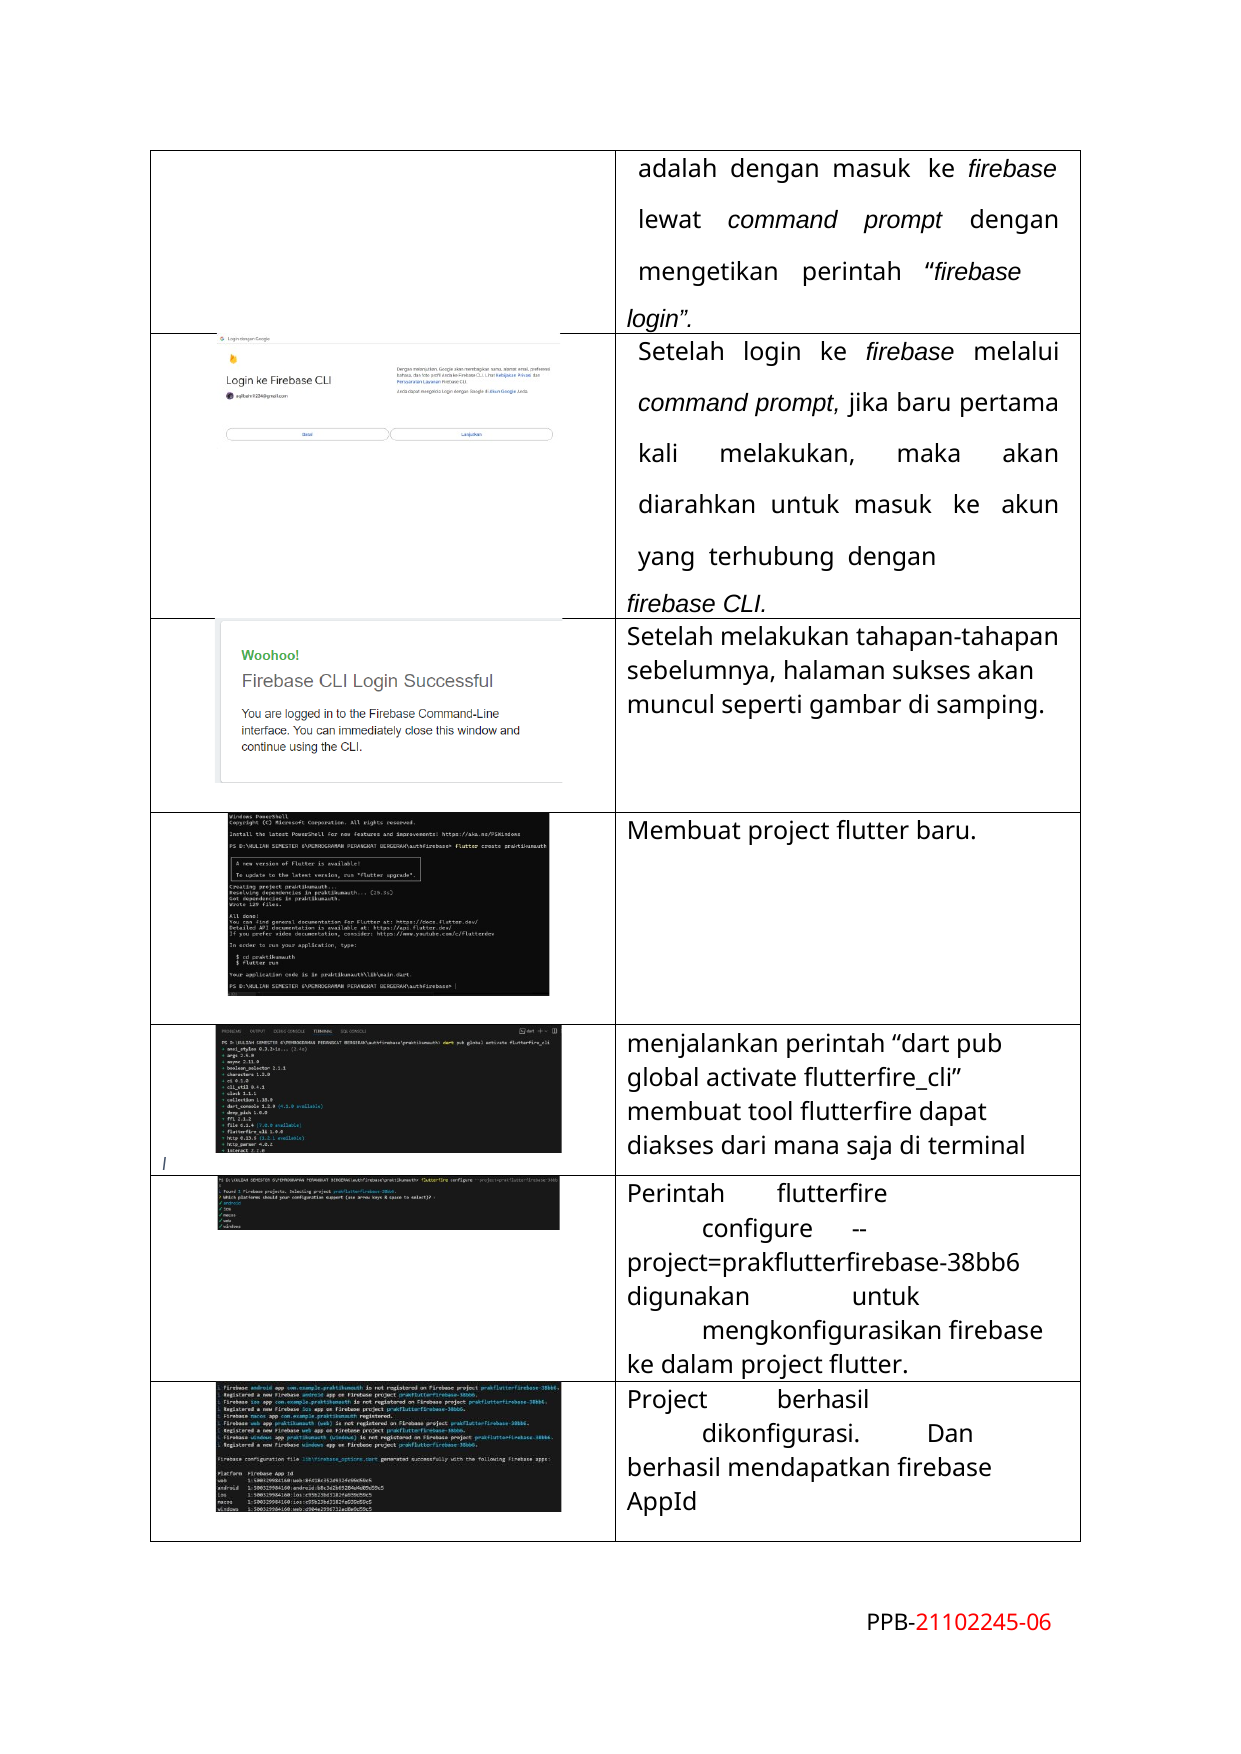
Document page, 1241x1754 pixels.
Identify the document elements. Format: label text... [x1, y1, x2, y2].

table_cell Setelah login ke firebase melalui command prompt, jika baru pertama kali melakukan, maka akan diarahkan untuk masuk ke akun yang terhubung dengan firebase CLI. [616, 334, 1080, 618]
picture [215, 1025, 562, 1153]
table_cell [151, 619, 615, 812]
picture [216, 333, 561, 449]
picture [217, 1176, 560, 1230]
picture [215, 1381, 562, 1512]
table_cell [151, 813, 615, 1024]
table_cell [151, 1176, 615, 1381]
table_cell [151, 151, 615, 333]
table_cell Perintah flutterfire configure -- project=prakflutterfirebase-38bb6 digunakan untuk mengkonfigurasikan firebase ke dalam project flutter. [616, 1176, 1080, 1381]
table_cell Project berhasil dikonfigurasi. Dan berhasil mendapatkan firebase AppId [616, 1382, 1080, 1541]
table_cell menjalankan perintah “dart pub global activate flutterfire_cli” membuat tool flutterfire dapat diakses dari mana saja di terminal [616, 1025, 1080, 1175]
table_cell Membuat project flutter baru. [616, 813, 1080, 1024]
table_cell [616, 151, 1080, 333]
table_cell l [151, 1025, 615, 1175]
picture [227, 812, 550, 996]
table_cell Setelah melakukan tahapan-tahapan sebelumnya, halaman sukses akan muncul seperti gambar di samping. [616, 619, 1080, 812]
table_cell [151, 1382, 615, 1541]
table_cell [151, 334, 615, 618]
picture [214, 618, 563, 783]
